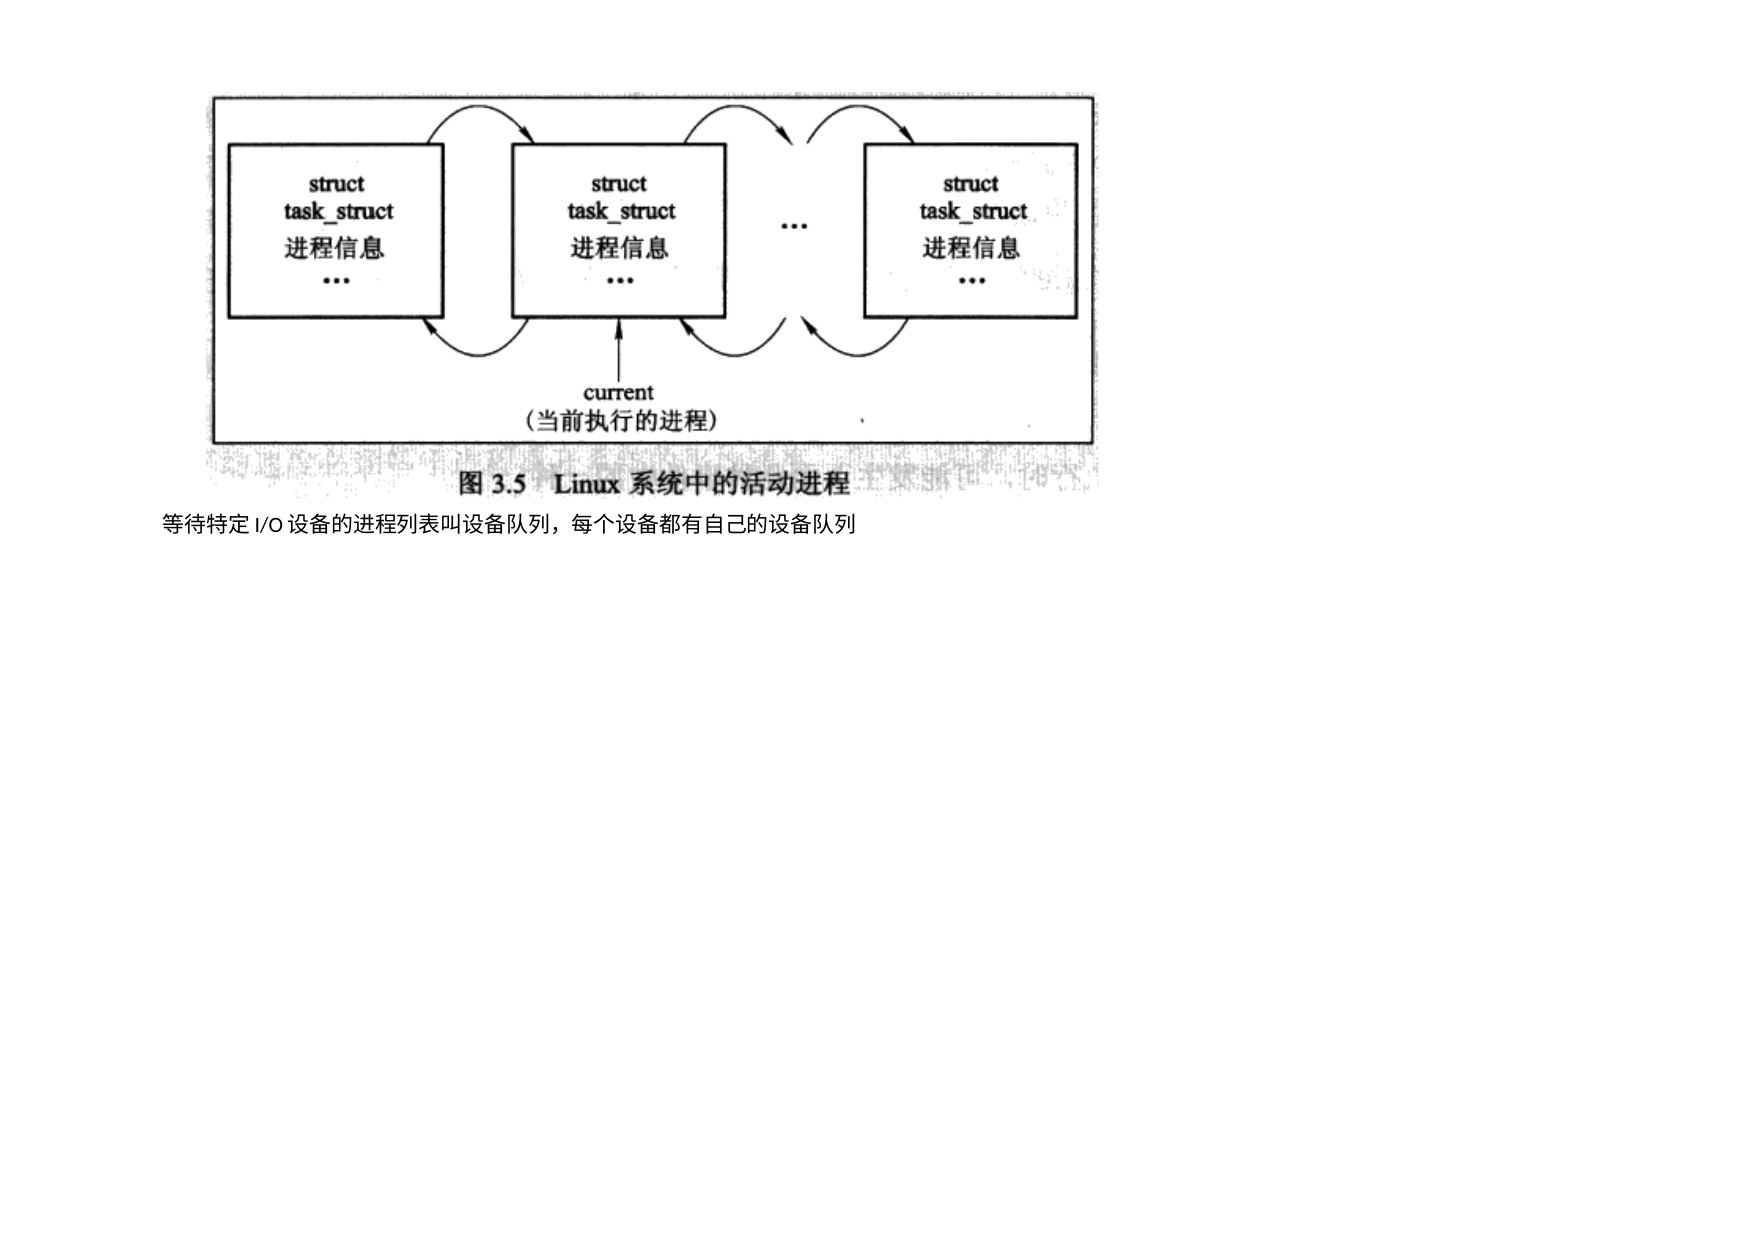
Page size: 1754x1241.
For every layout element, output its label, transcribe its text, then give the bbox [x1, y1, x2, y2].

text 等待特定I/O设备的进程列表叫设备队列，每个设备都有自己的设备队列 [75, 506, 1679, 539]
